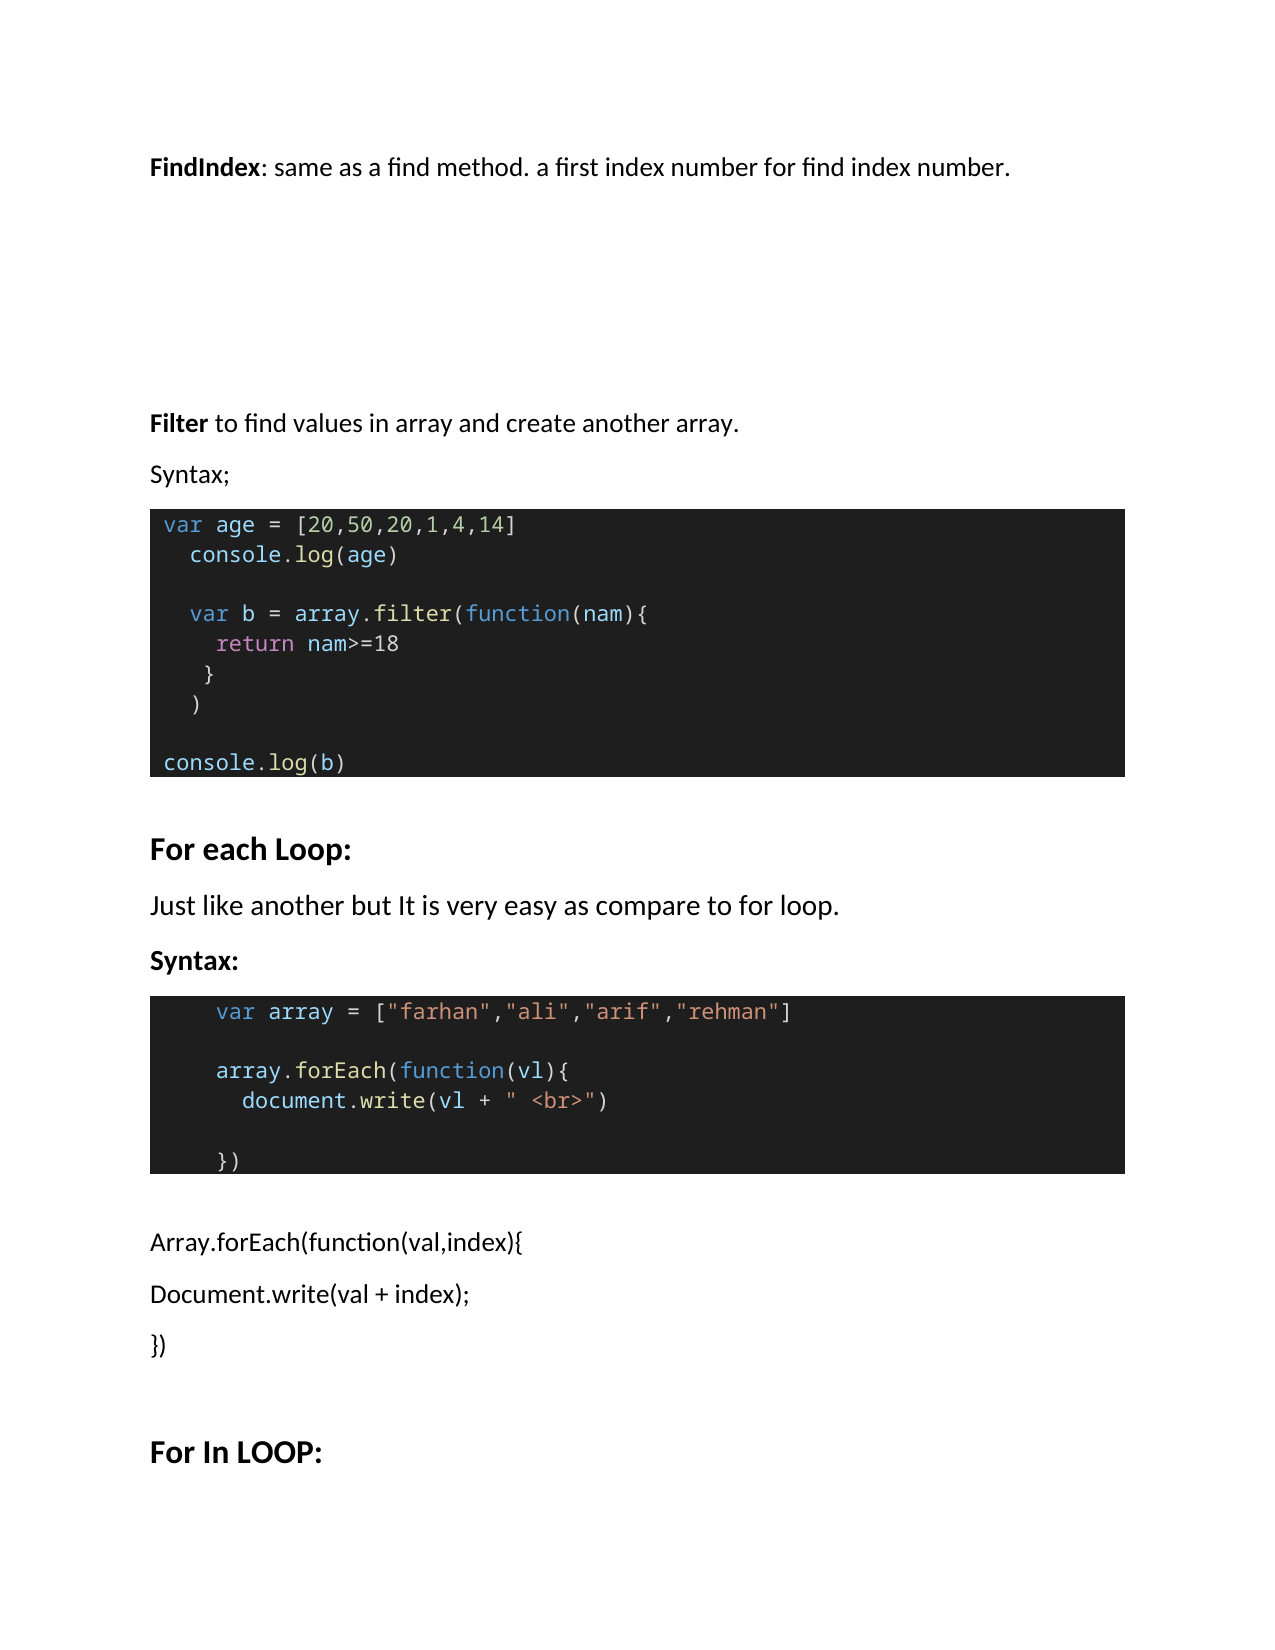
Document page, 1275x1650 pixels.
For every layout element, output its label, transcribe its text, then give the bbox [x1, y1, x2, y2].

text For each Loop: [150, 828, 1125, 869]
text Syntax; [150, 457, 1125, 491]
text var age = [20,50,20,1,4,14] [150, 509, 1125, 538]
text var b = array.filter(function(nam){ [150, 598, 1125, 628]
text } [150, 658, 1125, 687]
text console.log(b) [150, 747, 1125, 777]
text Array.forEach(function(val,index){ [150, 1226, 1125, 1259]
text array.forEach(function(vl){ [150, 1055, 1125, 1085]
text For In LOOP: [150, 1431, 1125, 1471]
text Document.write(val + index); [150, 1277, 1125, 1310]
text return nam>=18 [150, 628, 1125, 658]
text console.log(age) [150, 538, 1125, 568]
text Syntax: [150, 942, 1125, 977]
text var array = ["farhan","ali","arif","rehman"] [150, 996, 1125, 1025]
text FindIndex: same as a find method. a first index number for find index number. [150, 150, 1125, 183]
text Just like another but It is very easy as compare to for loop. [150, 887, 1125, 923]
text }) [150, 1144, 1125, 1174]
text Filter to find values in array and create another array. [150, 406, 1125, 439]
text document.write(vl + " <br>") [150, 1085, 1125, 1115]
text ) [150, 687, 1125, 717]
text }) [150, 1328, 1125, 1361]
